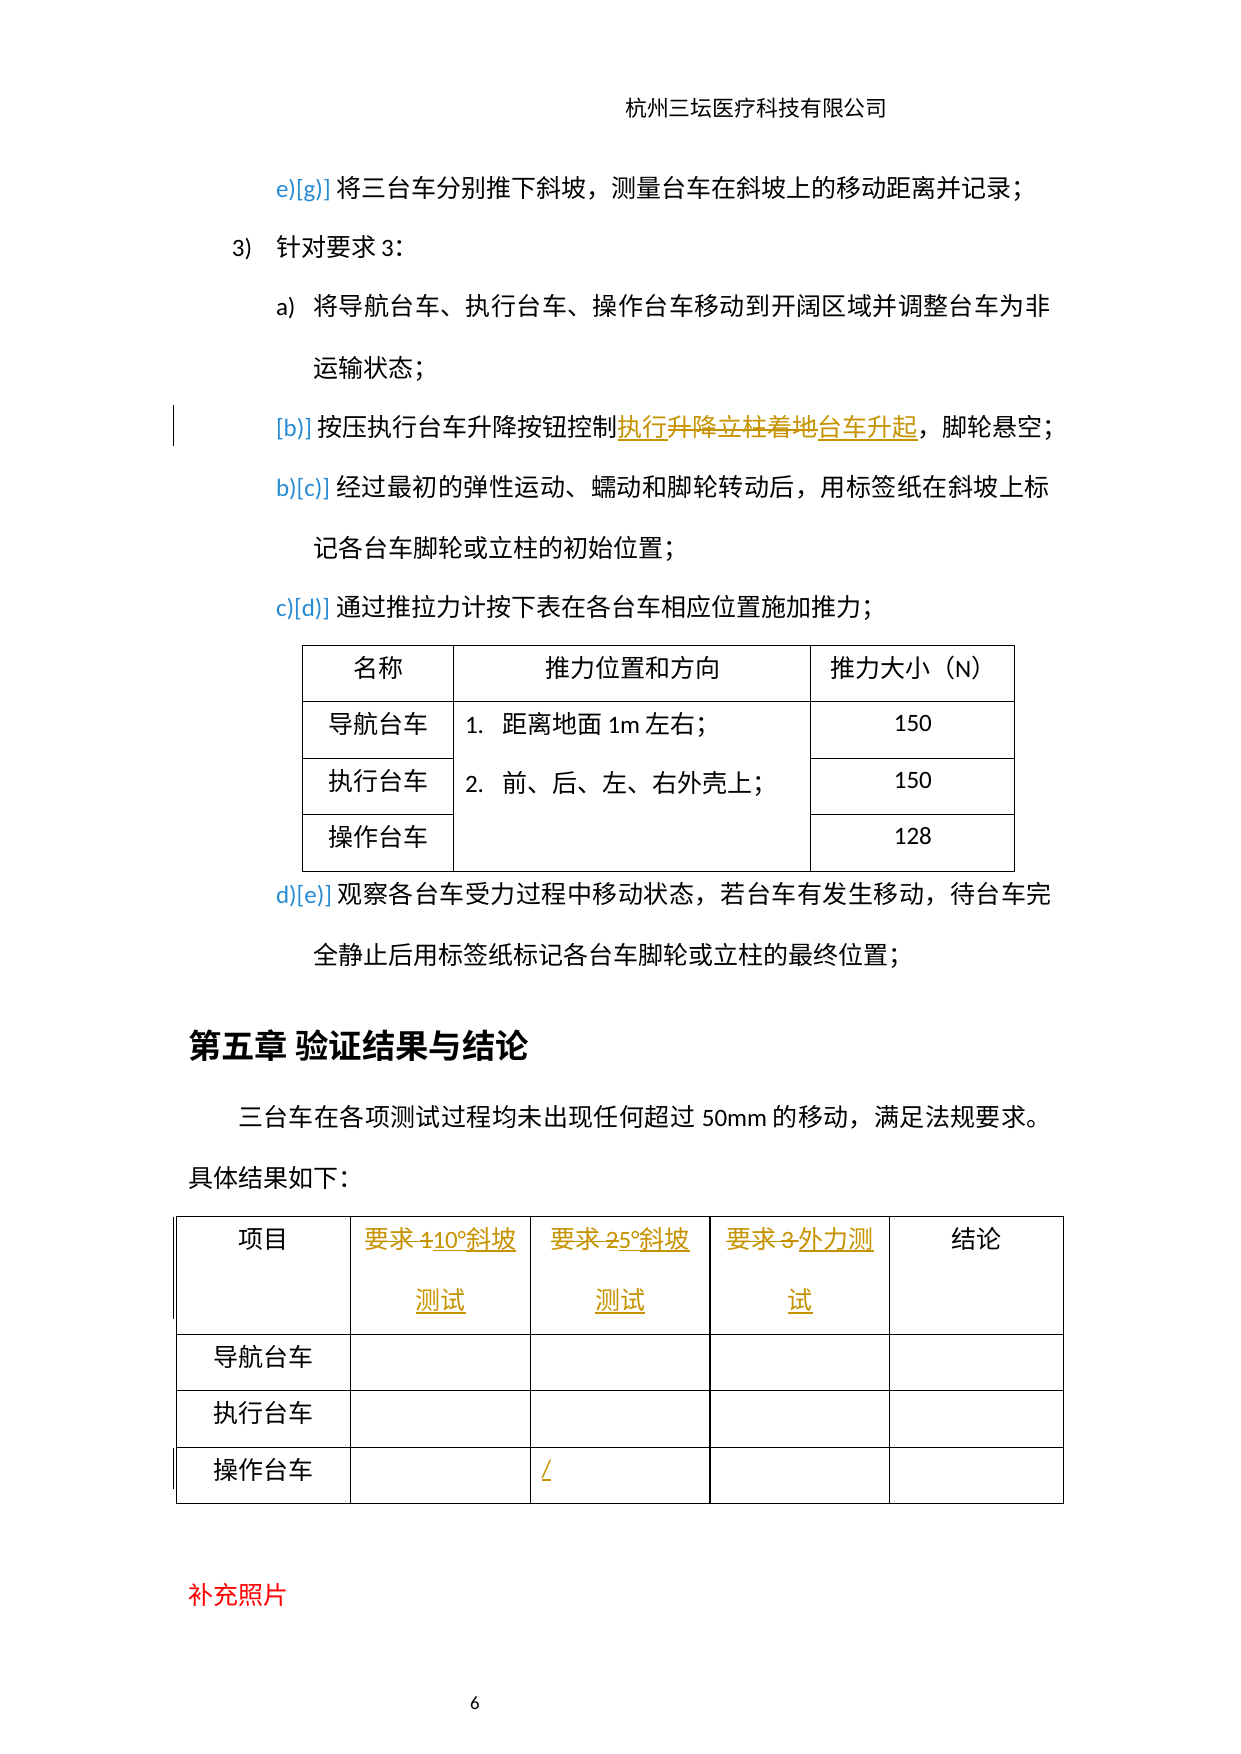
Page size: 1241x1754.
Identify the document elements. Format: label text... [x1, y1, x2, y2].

table_cell [531, 1391, 709, 1447]
list 经过最初的弹性运动、蠕动和脚轮转动后，用标签纸在斜坡上标记各台车脚轮或立柱的初始位置； [276, 464, 1052, 567]
subtitle 验证结果与结论 [188, 1003, 1052, 1085]
list 观察各台车受力过程中移动状态，若台车有发生移动，待台车完全静止后用标签纸标记各台车脚轮或立柱的最终位置； [276, 872, 1052, 974]
table_cell [711, 1335, 889, 1390]
table_cell [351, 1391, 530, 1447]
table_header 推力大小（N） [811, 646, 1014, 701]
table_header 推力位置和方向 [454, 646, 810, 701]
text 补充照片 [188, 1573, 1052, 1614]
table_cell [890, 1448, 1063, 1503]
table_cell 150 [811, 702, 1014, 758]
table_cell 操作台车 [303, 815, 453, 871]
table_cell 128 [811, 815, 1014, 871]
table_cell 150 [811, 759, 1014, 814]
table_cell 操作台车 [177, 1448, 350, 1503]
table_header 项目 [177, 1217, 350, 1334]
table_cell [531, 1448, 709, 1503]
table_cell [890, 1335, 1063, 1390]
table_header [351, 1217, 530, 1334]
table_header [531, 1217, 709, 1334]
table_cell 导航台车 [177, 1335, 350, 1390]
table_cell [711, 1391, 889, 1447]
table_cell [351, 1448, 530, 1503]
table_cell [711, 1448, 889, 1503]
table_header [711, 1217, 889, 1334]
table_cell 导航台车 [303, 702, 453, 758]
list 针对要求3： [232, 225, 1052, 266]
list 将导航台车、执行台车、操作台车移动到开阔区域并调整台车为非运输状态； [276, 284, 1052, 387]
list 按压执行台车升降按钮控制，脚轮悬空； [276, 405, 1052, 446]
table_header 结论 [890, 1217, 1063, 1334]
table_cell 执行台车 [177, 1391, 350, 1447]
table_header 名称 [303, 646, 453, 701]
list 将三台车分别推下斜坡，测量台车在斜坡上的移动距离并记录； [276, 166, 1052, 207]
text 三台车在各项测试过程均未出现任何超过50mm的移动，满足法规要求。具体结果如下： [188, 1095, 1052, 1197]
list 通过推拉力计按下表在各台车相应位置施加推力； [276, 586, 1052, 627]
table_cell [890, 1391, 1063, 1447]
table_cell 距离地面1m左右； 前、后、左、右外壳上； [454, 702, 810, 871]
table_cell 执行台车 [303, 759, 453, 814]
table_cell [351, 1335, 530, 1390]
table_cell [531, 1335, 709, 1390]
